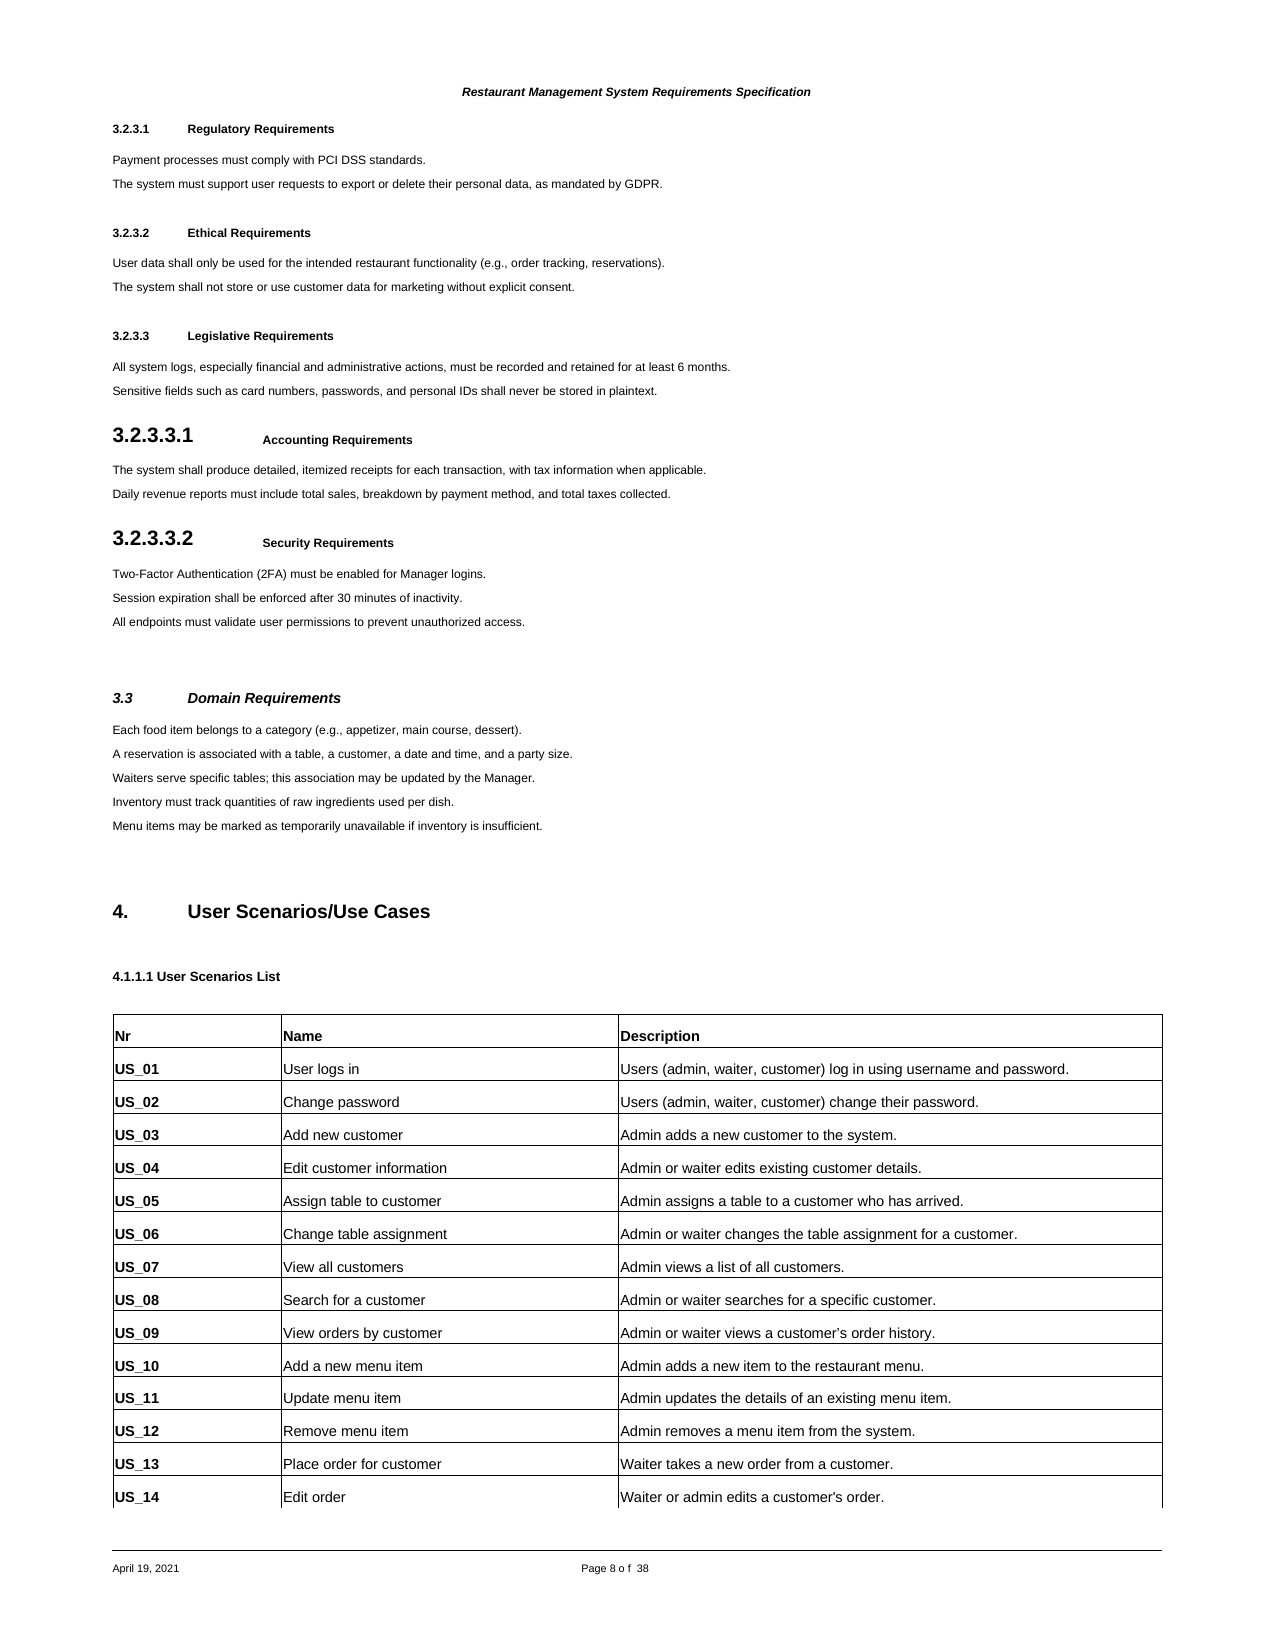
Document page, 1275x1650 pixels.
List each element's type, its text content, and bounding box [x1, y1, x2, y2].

table_cell US_10 [114, 1344, 281, 1376]
table_cell Admin adds a new item to the restaurant menu. [619, 1344, 1162, 1376]
table_header Description [619, 1015, 1162, 1047]
text Two-Factor Authentication (2FA) must be enabled for Manager logins. [112, 557, 1162, 581]
table_cell Admin adds a new customer to the system. [619, 1114, 1162, 1145]
table_cell US_03 [114, 1114, 281, 1145]
text 4.1.1.1 User Scenarios List [112, 958, 1162, 984]
table_cell View orders by customer [282, 1311, 618, 1343]
table_cell Search for a customer [282, 1278, 618, 1310]
table_cell US_11 [114, 1377, 281, 1409]
text A reservation is associated with a table, a customer, a date and time, and a party size. [112, 737, 1162, 761]
table_cell Admin or waiter changes the table assignment for a customer. [619, 1212, 1162, 1244]
table_cell Users (admin, waiter, customer) log in using username and password. [619, 1048, 1162, 1079]
table_cell Admin assigns a table to a customer who has arrived. [619, 1179, 1162, 1211]
table_cell Place order for customer [282, 1443, 618, 1474]
table_cell Change password [282, 1081, 618, 1112]
table_cell Users (admin, waiter, customer) change their password. [619, 1081, 1162, 1112]
table_cell Admin or waiter edits existing customer details. [619, 1146, 1162, 1178]
text Sensitive fields such as card numbers, passwords, and personal IDs shall never be stored in plaintext. [112, 374, 1162, 398]
table_cell Admin views a list of all customers. [619, 1245, 1162, 1277]
table_cell Admin or waiter views a customer’s order history. [619, 1311, 1162, 1343]
text Waiters serve specific tables; this association may be updated by the Manager. [112, 761, 1162, 785]
table_cell US_01 [114, 1048, 281, 1079]
subtitle Ethical Requirements [112, 216, 1162, 240]
table_cell Update menu item [282, 1377, 618, 1409]
table_cell US_12 [114, 1410, 281, 1442]
text All endpoints must validate user permissions to prevent unauthorized access. [112, 605, 1162, 629]
table_cell Edit customer information [282, 1146, 618, 1178]
subtitle Domain Requirements [112, 678, 1162, 706]
table_cell User logs in [282, 1048, 618, 1079]
text All system logs, especially financial and administrative actions, must be recorded and retained for at least 6 months. [112, 350, 1162, 374]
subtitle Security Requirements [112, 526, 1162, 550]
text The system shall produce detailed, itemized receipts for each transaction, with tax information when applicable. [112, 453, 1162, 477]
table_header Nr [114, 1015, 281, 1047]
table_cell View all customers [282, 1245, 618, 1277]
table_cell Admin removes a menu item from the system. [619, 1410, 1162, 1442]
table_cell US_08 [114, 1278, 281, 1310]
table_cell US_07 [114, 1245, 281, 1277]
text Session expiration shall be enforced after 30 minutes of inactivity. [112, 581, 1162, 604]
table_cell Waiter takes a new order from a customer. [619, 1443, 1162, 1474]
table_cell Admin or waiter searches for a specific customer. [619, 1278, 1162, 1310]
text Each food item belongs to a category (e.g., appetizer, main course, dessert). [112, 713, 1162, 737]
table_cell Change table assignment [282, 1212, 618, 1244]
table_cell US_14 [114, 1476, 281, 1507]
text The system must support user requests to export or delete their personal data, as mandated by GDPR. [112, 167, 1162, 191]
table_cell Admin updates the details of an existing menu item. [619, 1377, 1162, 1409]
table_cell US_13 [114, 1443, 281, 1474]
subtitle Accounting Requirements [112, 423, 1162, 447]
table_cell Waiter or admin edits a customer's order. [619, 1476, 1162, 1507]
table_cell US_06 [114, 1212, 281, 1244]
table_cell US_09 [114, 1311, 281, 1343]
text Daily revenue reports must include total sales, breakdown by payment method, and total taxes collected. [112, 477, 1162, 501]
table_cell Edit order [282, 1476, 618, 1507]
text Payment processes must comply with PCI DSS standards. [112, 143, 1162, 167]
text User data shall only be used for the intended restaurant functionality (e.g., order tracking, reservations). [112, 246, 1162, 270]
table_cell US_04 [114, 1146, 281, 1178]
table_cell Add a new menu item [282, 1344, 618, 1376]
table_header Name [282, 1015, 618, 1047]
table_cell US_02 [114, 1081, 281, 1112]
subtitle User Scenarios/Use Cases [112, 884, 1162, 923]
table_cell Remove menu item [282, 1410, 618, 1442]
text The system shall not store or use customer data for marketing without explicit consent. [112, 270, 1162, 294]
text Menu items may be marked as temporarily unavailable if inventory is insufficient. [112, 809, 1162, 833]
text Inventory must track quantities of raw ingredients used per dish. [112, 785, 1162, 809]
subtitle Regulatory Requirements [112, 112, 1162, 136]
table_cell Assign table to customer [282, 1179, 618, 1211]
subtitle Legislative Requirements [112, 319, 1162, 343]
table_cell Add new customer [282, 1114, 618, 1145]
table_cell US_05 [114, 1179, 281, 1211]
